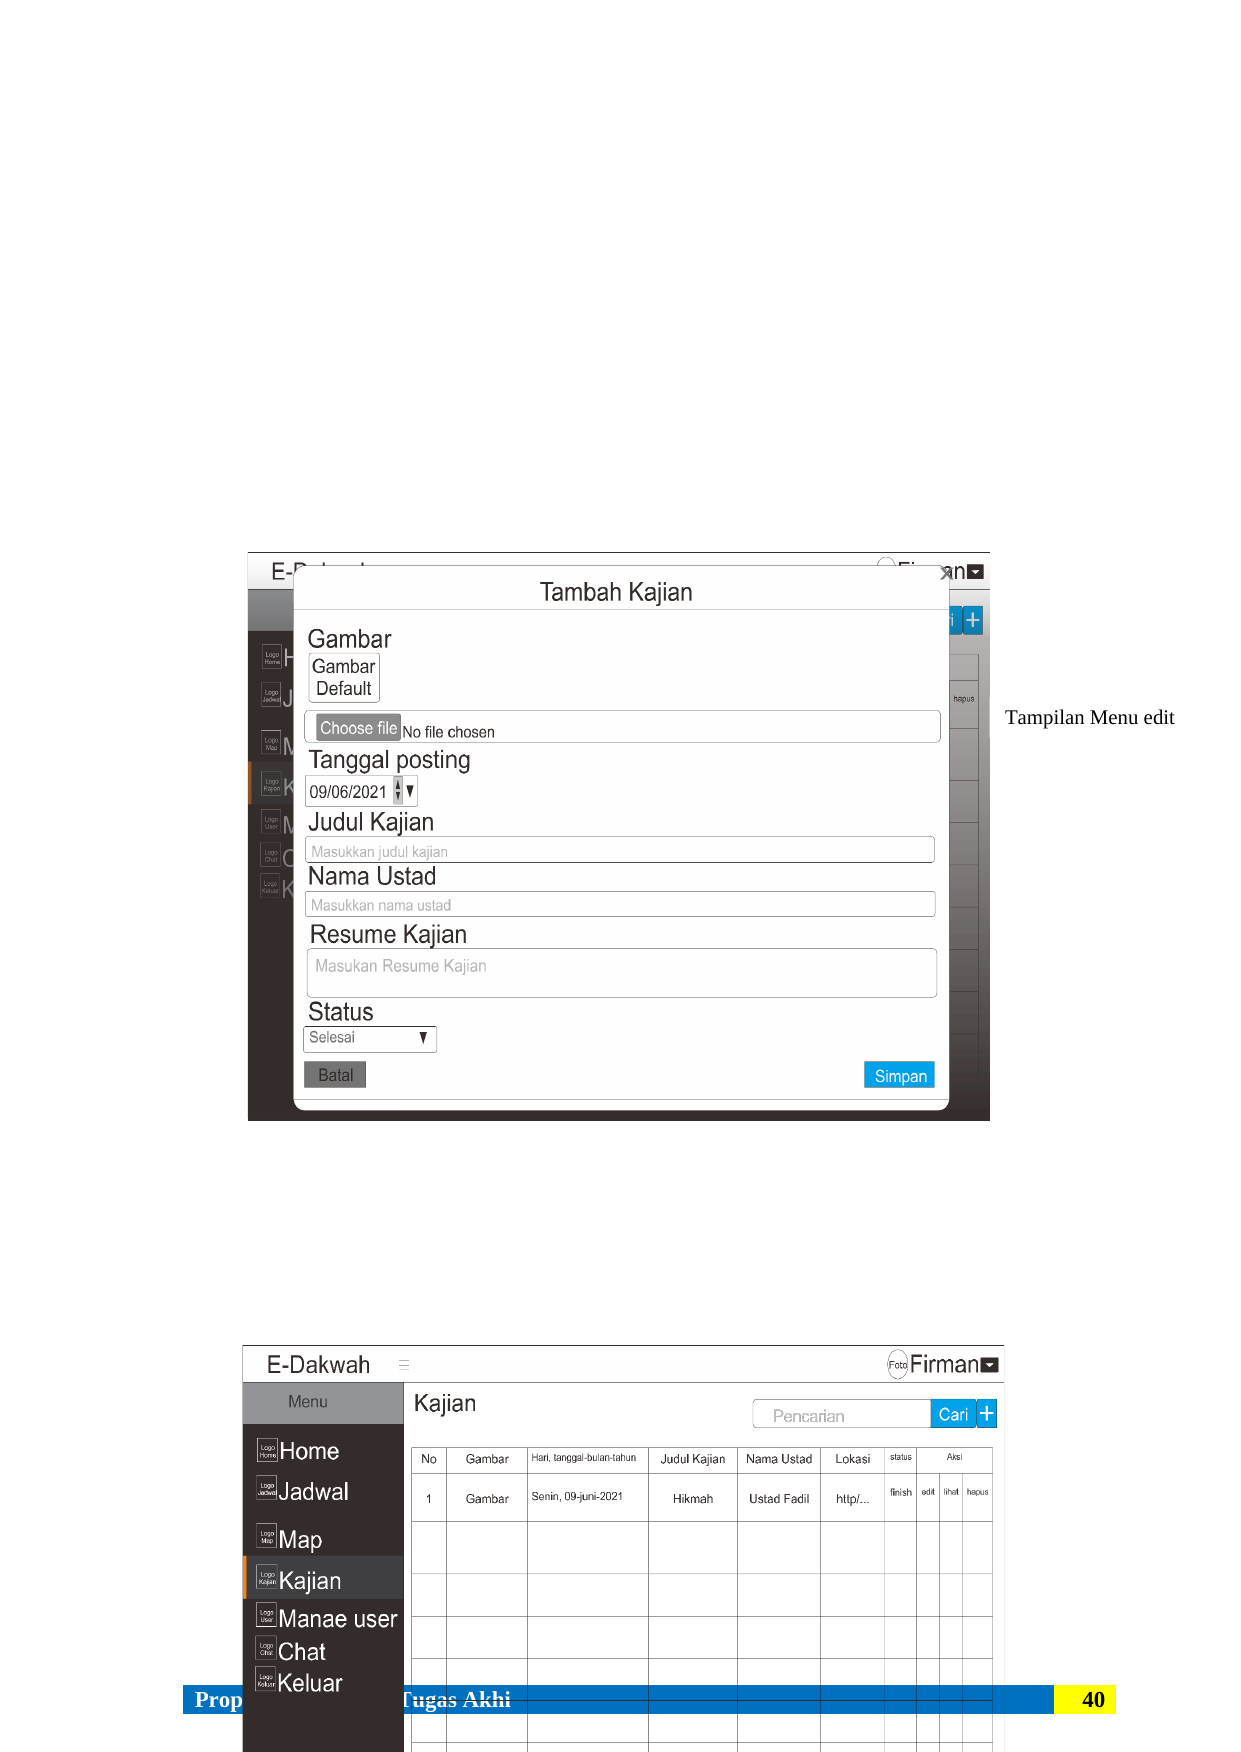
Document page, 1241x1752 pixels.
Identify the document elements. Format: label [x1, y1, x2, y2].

picture [242, 1345, 1005, 1752]
picture [247, 552, 990, 1121]
